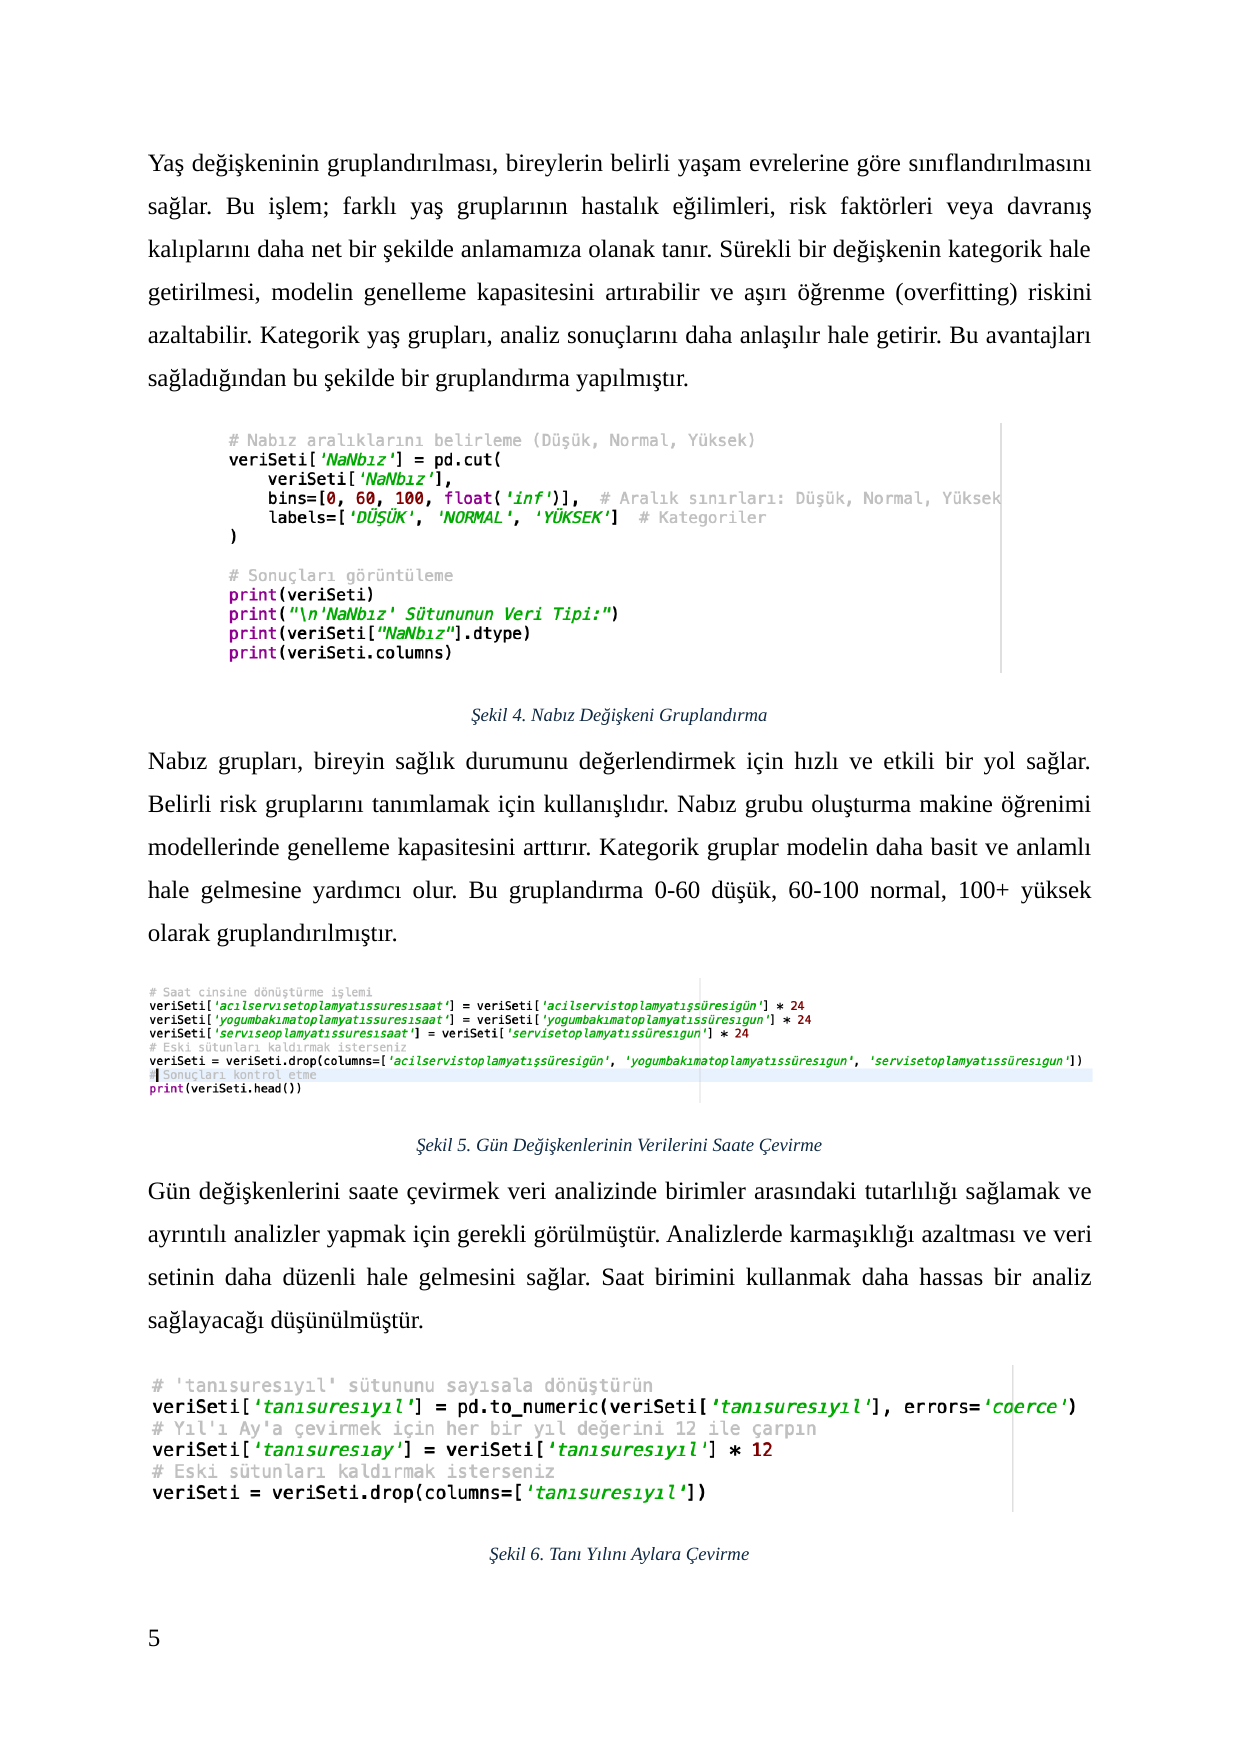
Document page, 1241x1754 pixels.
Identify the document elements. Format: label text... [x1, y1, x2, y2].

picture [147, 1365, 1093, 1512]
text Nabız grupları, bireyin sağlık durumunu değerlendirmek için hızlı ve etkili bir yol sağlar. Belirli risk gruplarını tanımlamak için kullanışlıdır. Nabız grubu oluşturma makine öğrenimi modellerinde genelleme kapasitesini arttırır. Kategorik gruplar modelin daha basit ve anlamlı hale gelmesine yardımcı olur. Bu gruplandırma 0-60 düşük, 60-100 normal, 100+ yüksek olarak gruplandırılmıştır. [148, 746, 1093, 947]
text Yaş değişkeninin gruplandırılması, bireylerin belirli yaşam evrelerine göre sınıflandırılmasını sağlar. Bu işlem; farklı yaş gruplarının hastalık eğilimleri, risk faktörleri veya davranış kalıplarını daha net bir şekilde anlamamıza olanak tanır. Sürekli bir değişkenin kategorik hale getirilmesi, modelin genelleme kapasitesini artırabilir ve aşırı öğrenme (overfitting) riskini azaltabilir. Kategorik yaş grupları, analiz sonuçlarını daha anlaşılır hale getirir. Bu avantajları sağladığından bu şekilde bir gruplandırma yapılmıştır. [148, 148, 1093, 392]
picture [224, 423, 1017, 673]
text Gün değişkenlerini saate çevirmek veri analizinde birimler arasındaki tutarlılığı sağlamak ve ayrıntılı analizler yapmak için gerekli görülmüştür. Analizlerde karmaşıklığı azaltması ve veri setinin daha düzenli hale gelmesini sağlar. Saat birimini kullanmak daha hassas bir analiz sağlayacağı düşünülmüştür. [148, 1176, 1093, 1334]
picture [147, 978, 1093, 1103]
